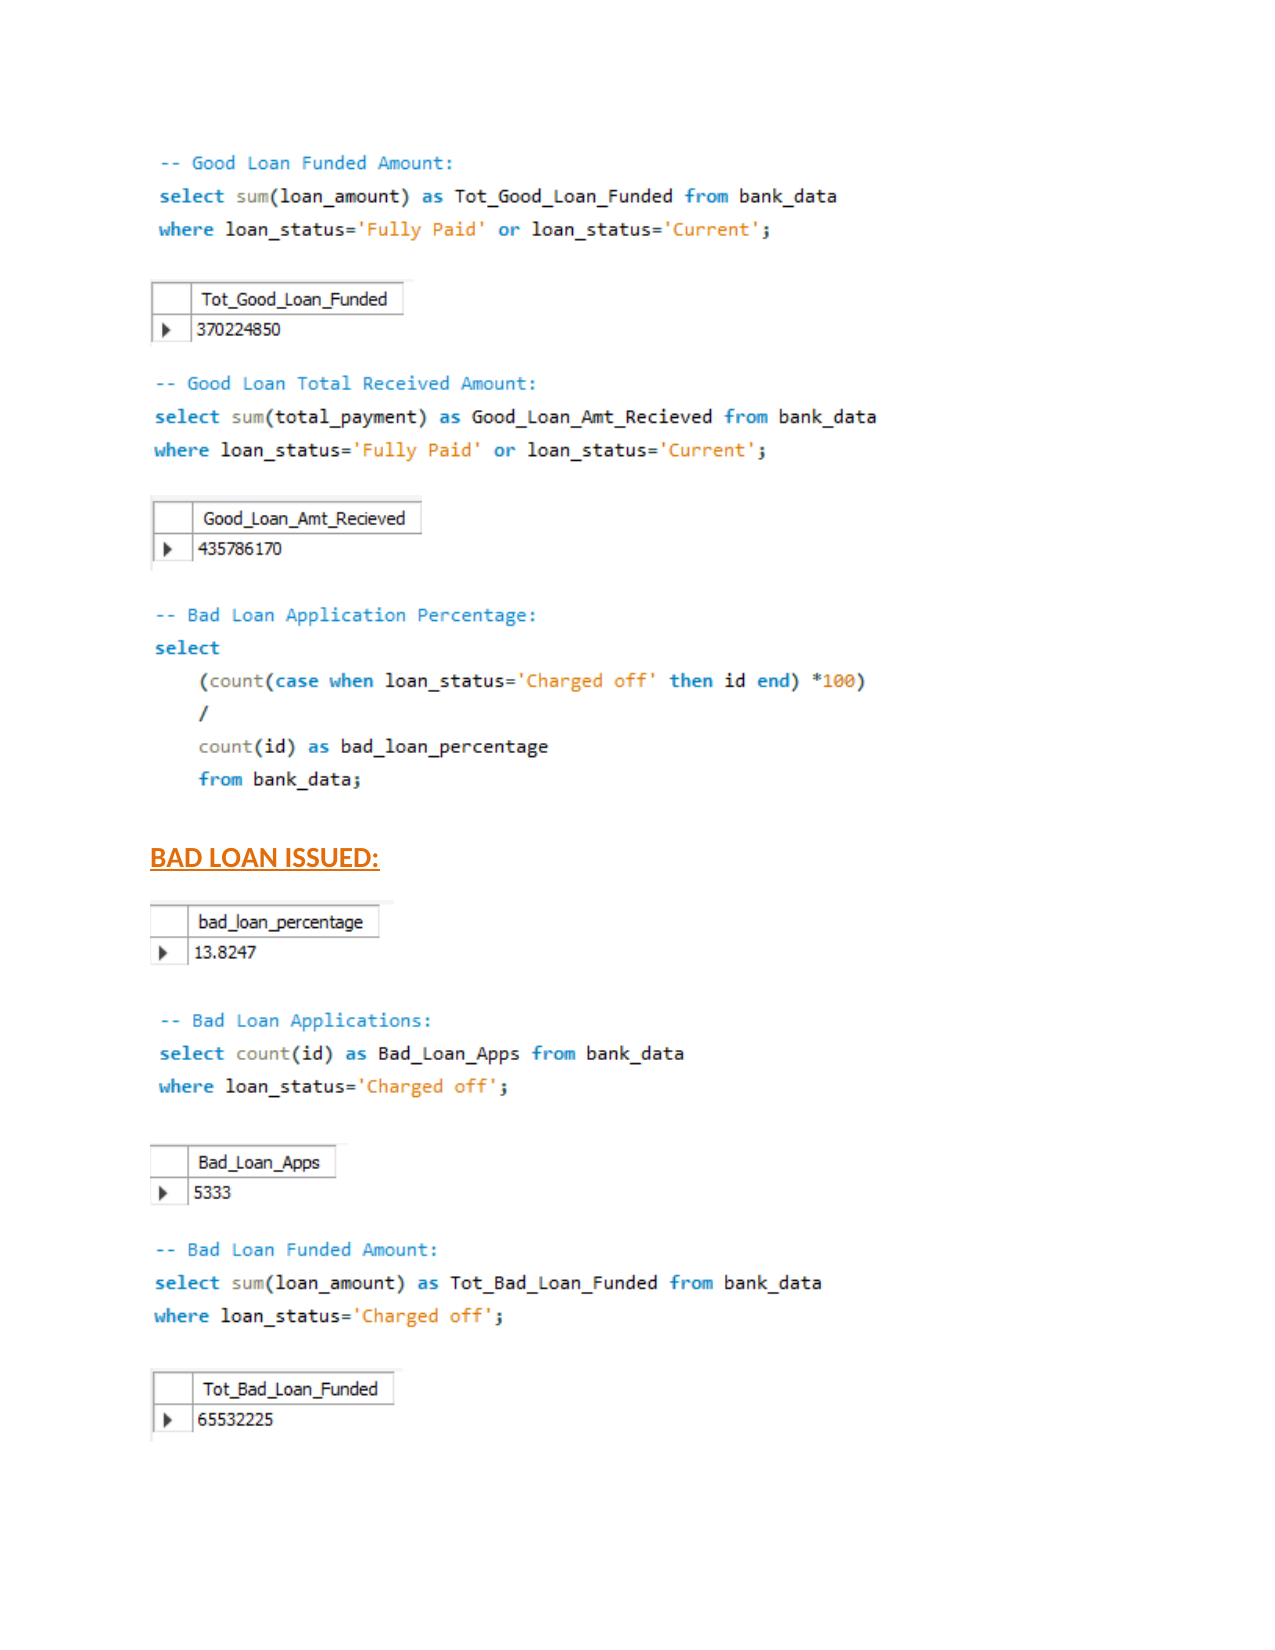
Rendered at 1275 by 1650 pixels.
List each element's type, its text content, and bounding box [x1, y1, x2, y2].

text BAD LOAN ISSUED: [150, 839, 1125, 875]
picture [150, 150, 858, 255]
picture [150, 595, 901, 814]
picture [150, 371, 882, 471]
picture [150, 1232, 857, 1343]
picture [150, 279, 414, 347]
picture [150, 495, 422, 571]
picture [150, 1143, 349, 1207]
picture [150, 1368, 404, 1442]
picture [150, 1002, 713, 1118]
picture [150, 900, 394, 978]
